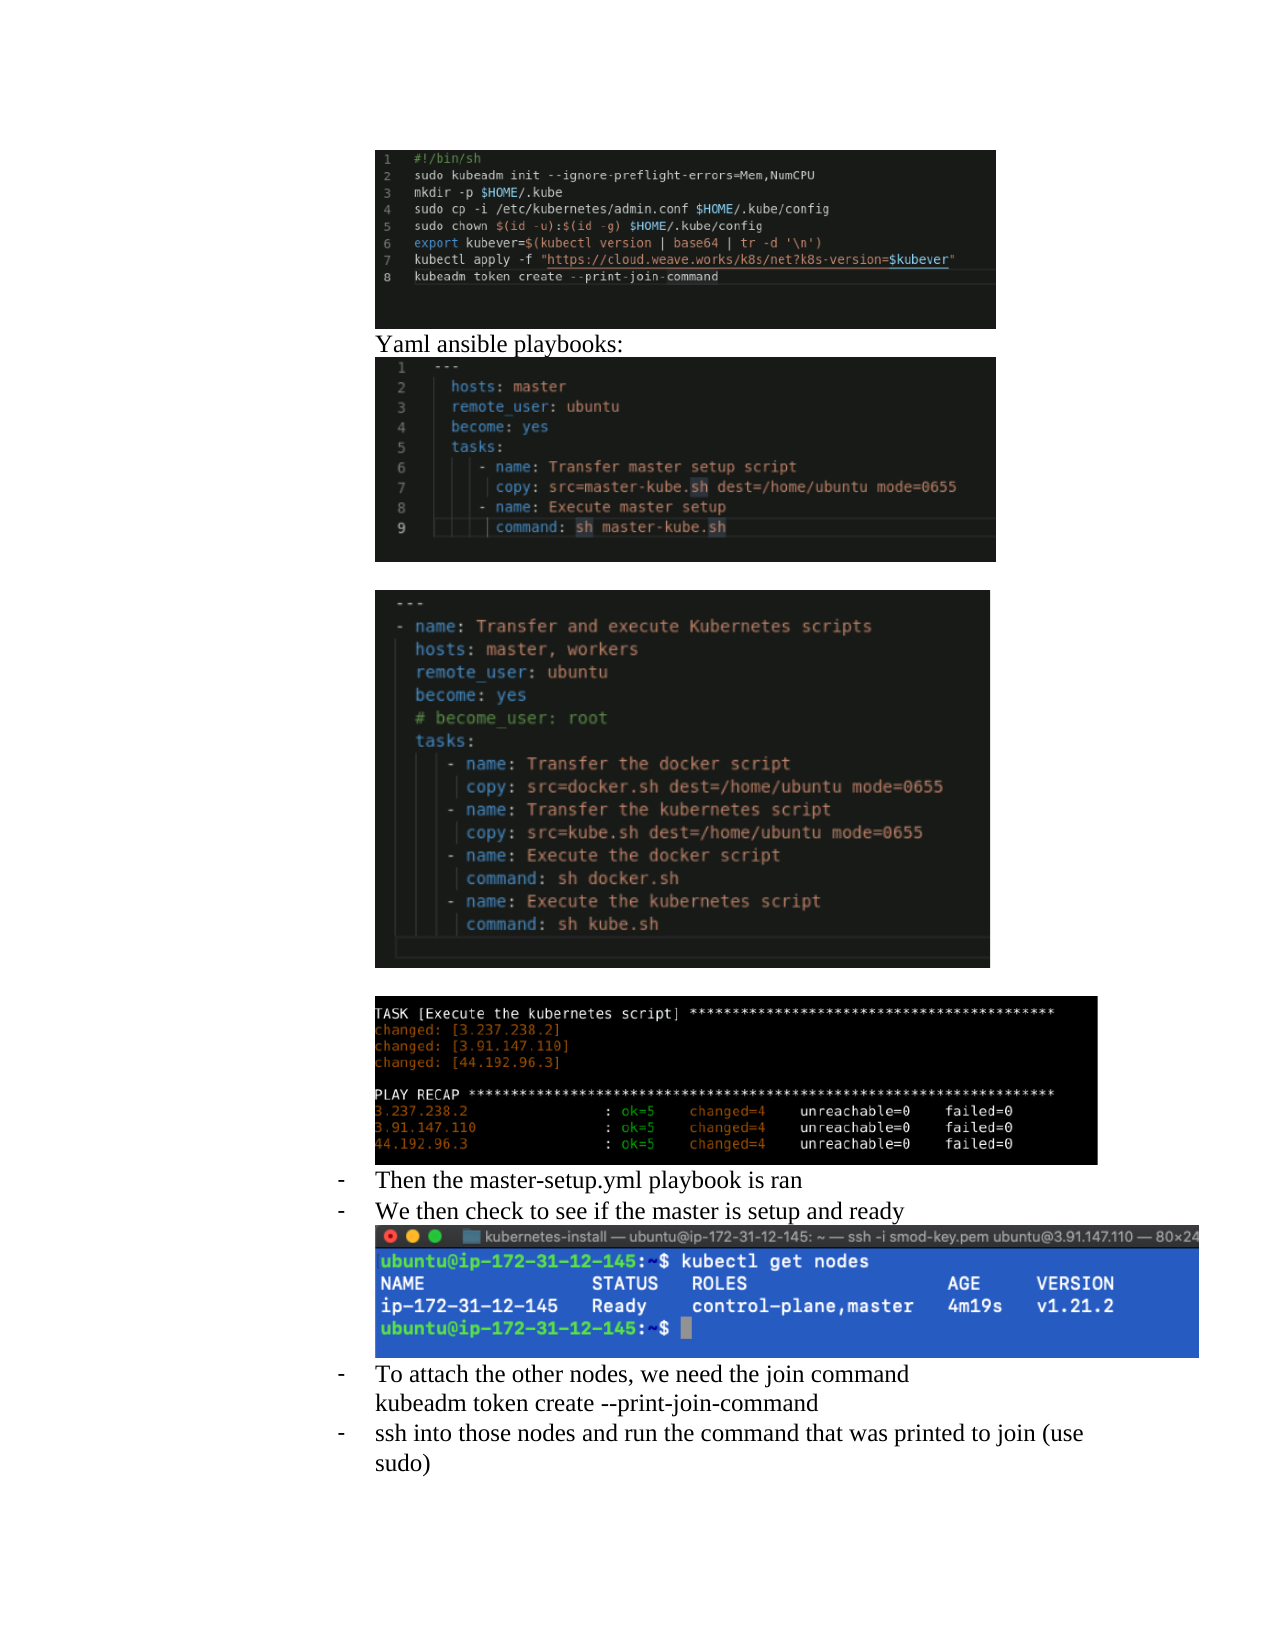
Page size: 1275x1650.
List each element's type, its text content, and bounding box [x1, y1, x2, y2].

list To attach the other nodes, we need the join command [337, 1358, 1125, 1388]
picture [375, 1225, 1199, 1358]
list Then the master-setup.yml playbook is ran [337, 1165, 1125, 1195]
picture [375, 996, 1098, 1165]
list ssh into those nodes and run the command that was printed to join (use sudo) [337, 1417, 1125, 1476]
picture [375, 357, 996, 562]
picture [375, 150, 996, 329]
picture [375, 590, 991, 968]
list Yaml ansible playbooks: [375, 329, 1125, 357]
list We then check to see if the master is setup and ready [337, 1195, 1125, 1226]
list kubeadm token create --print-join-command [375, 1388, 1125, 1417]
